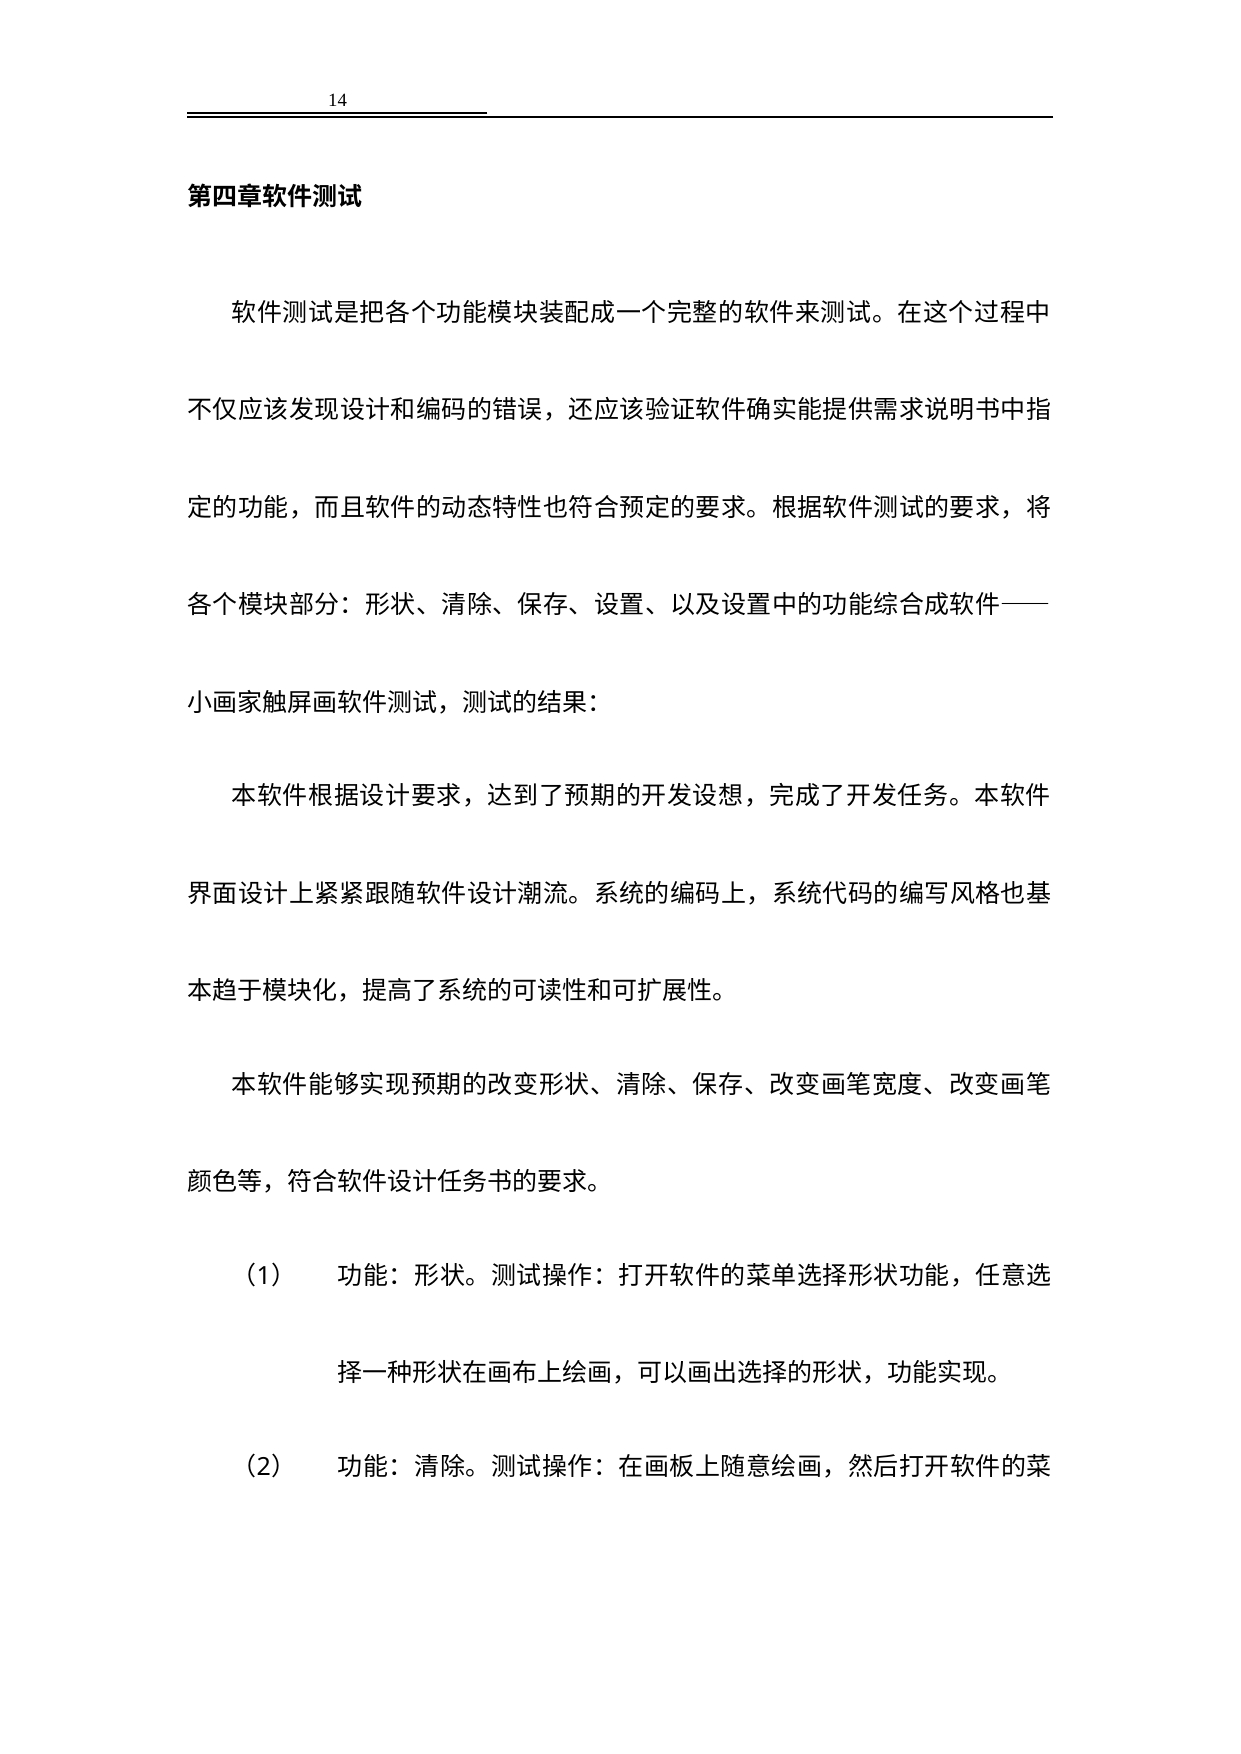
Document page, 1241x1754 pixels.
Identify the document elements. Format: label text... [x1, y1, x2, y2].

list 功能：形状。测试操作：打开软件的菜单选择形状功能，任意选择一种形状在画布上绘画，可以画出选择的形状，功能实现。 [231, 1241, 1053, 1403]
subtitle 第四章软件测试 [187, 162, 1053, 227]
text 本软件能够实现预期的改变形状、清除、保存、改变画笔宽度、改变画笔颜色等，符合软件设计任务书的要求。 [187, 1050, 1053, 1212]
text 本软件根据设计要求，达到了预期的开发设想，完成了开发任务。本软件界面设计上紧紧跟随软件设计潮流。系统的编码上，系统代码的编写风格也基本趋于模块化，提高了系统的可读性和可扩展性。 [187, 761, 1053, 1021]
text 软件测试是把各个功能模块装配成一个完整的软件来测试。在这个过程中不仅应该发现设计和编码的错误，还应该验证软件确实能提供需求说明书中指定的功能，而且软件的动态特性也符合预定的要求。根据软件测试的要求，将各个模块部分：形状、清除、保存、设置、以及设置中的功能综合成软件——小画家触屏画软件测试，测试的结果： [187, 278, 1053, 733]
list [231, 1432, 1053, 1497]
